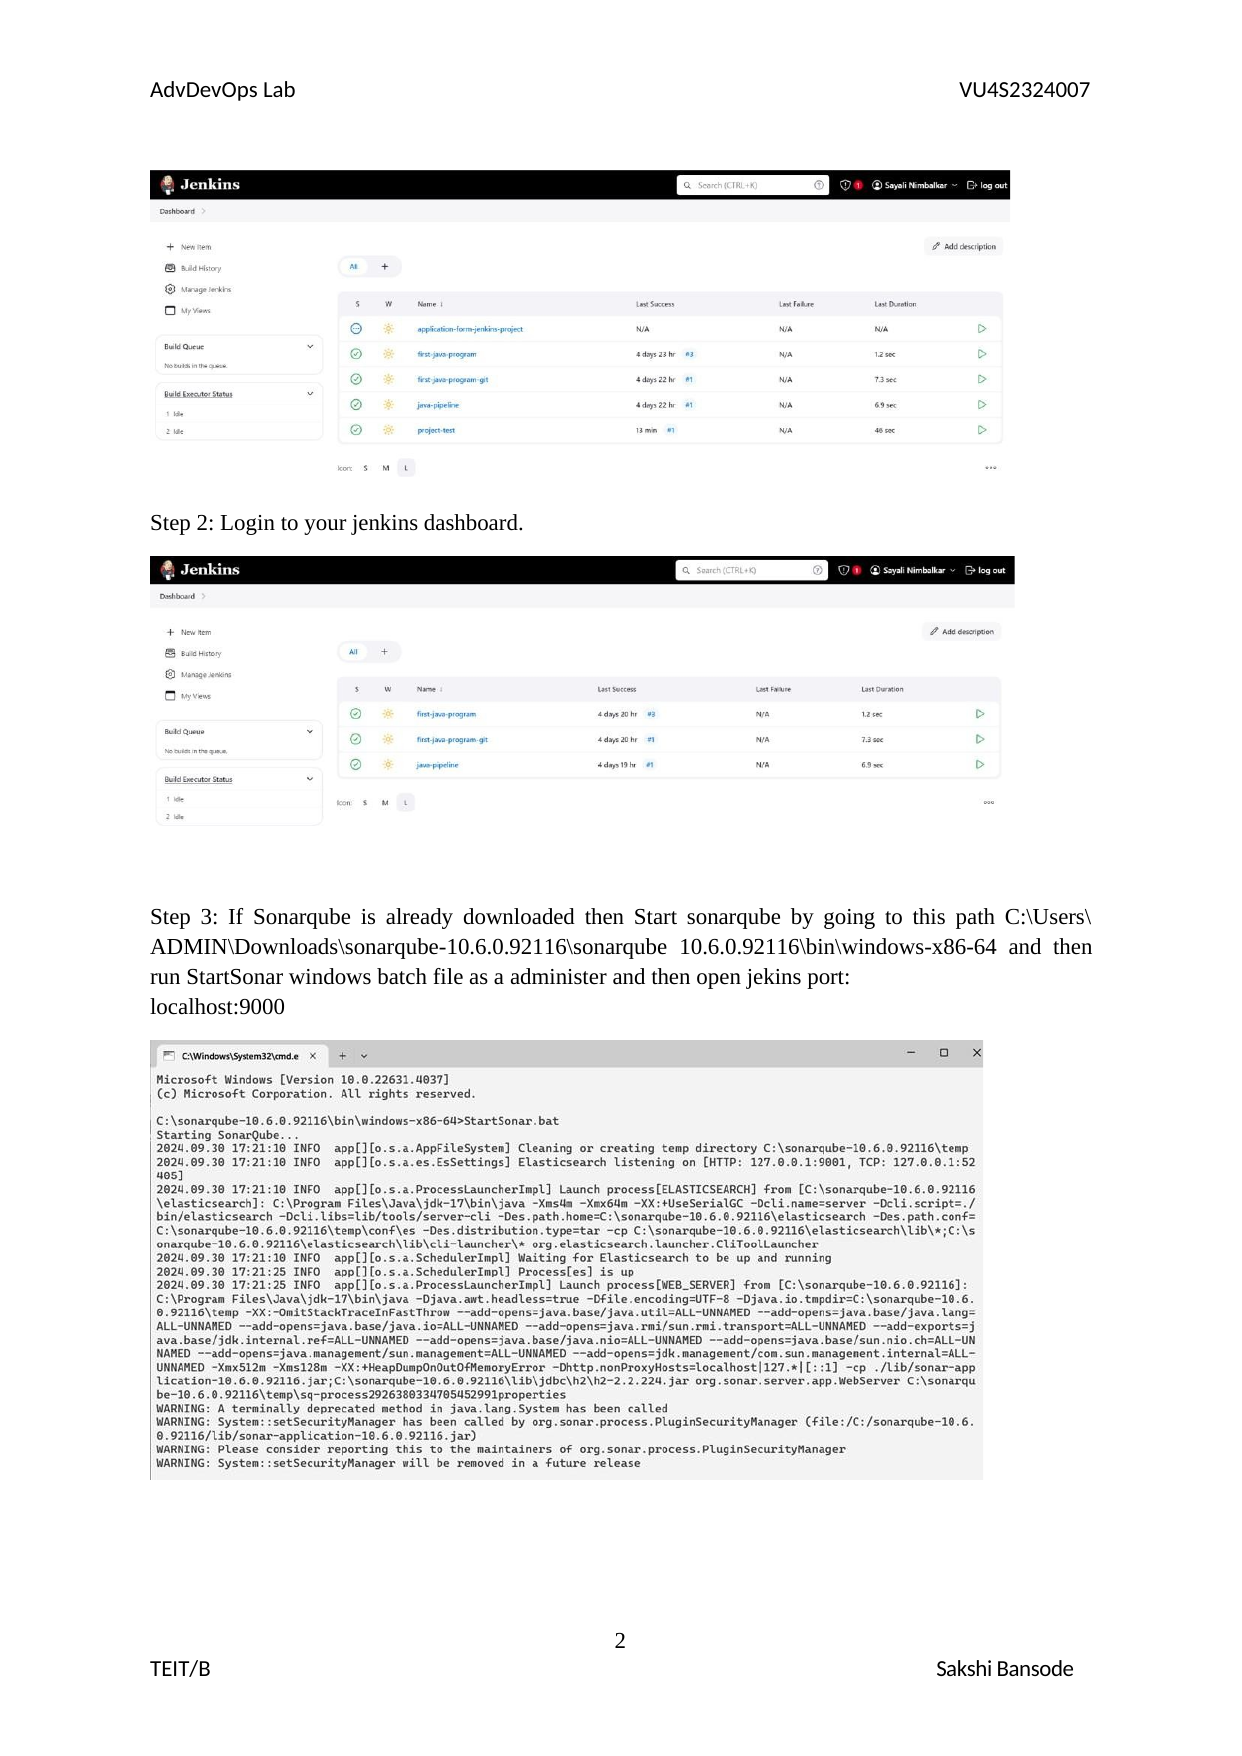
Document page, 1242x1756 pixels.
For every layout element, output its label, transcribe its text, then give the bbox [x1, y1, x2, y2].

picture [150, 170, 1011, 477]
text Step 2: Login to your jenkins dashboard. [150, 509, 1117, 536]
picture [150, 1040, 984, 1480]
picture [150, 556, 1015, 826]
text localhost:9000 [150, 993, 1117, 1019]
text Step 3: If Sonarqube is already downloaded then Start sonarqube by going to this path C:\Users\ADMIN\Downloads\sonarqube-10.6.0.92116\sonarqube 10.6.0.92116\bin\windows-x86-64 and then run StartSonar windows batch file as a administer and then open jekins port: [150, 903, 1092, 989]
